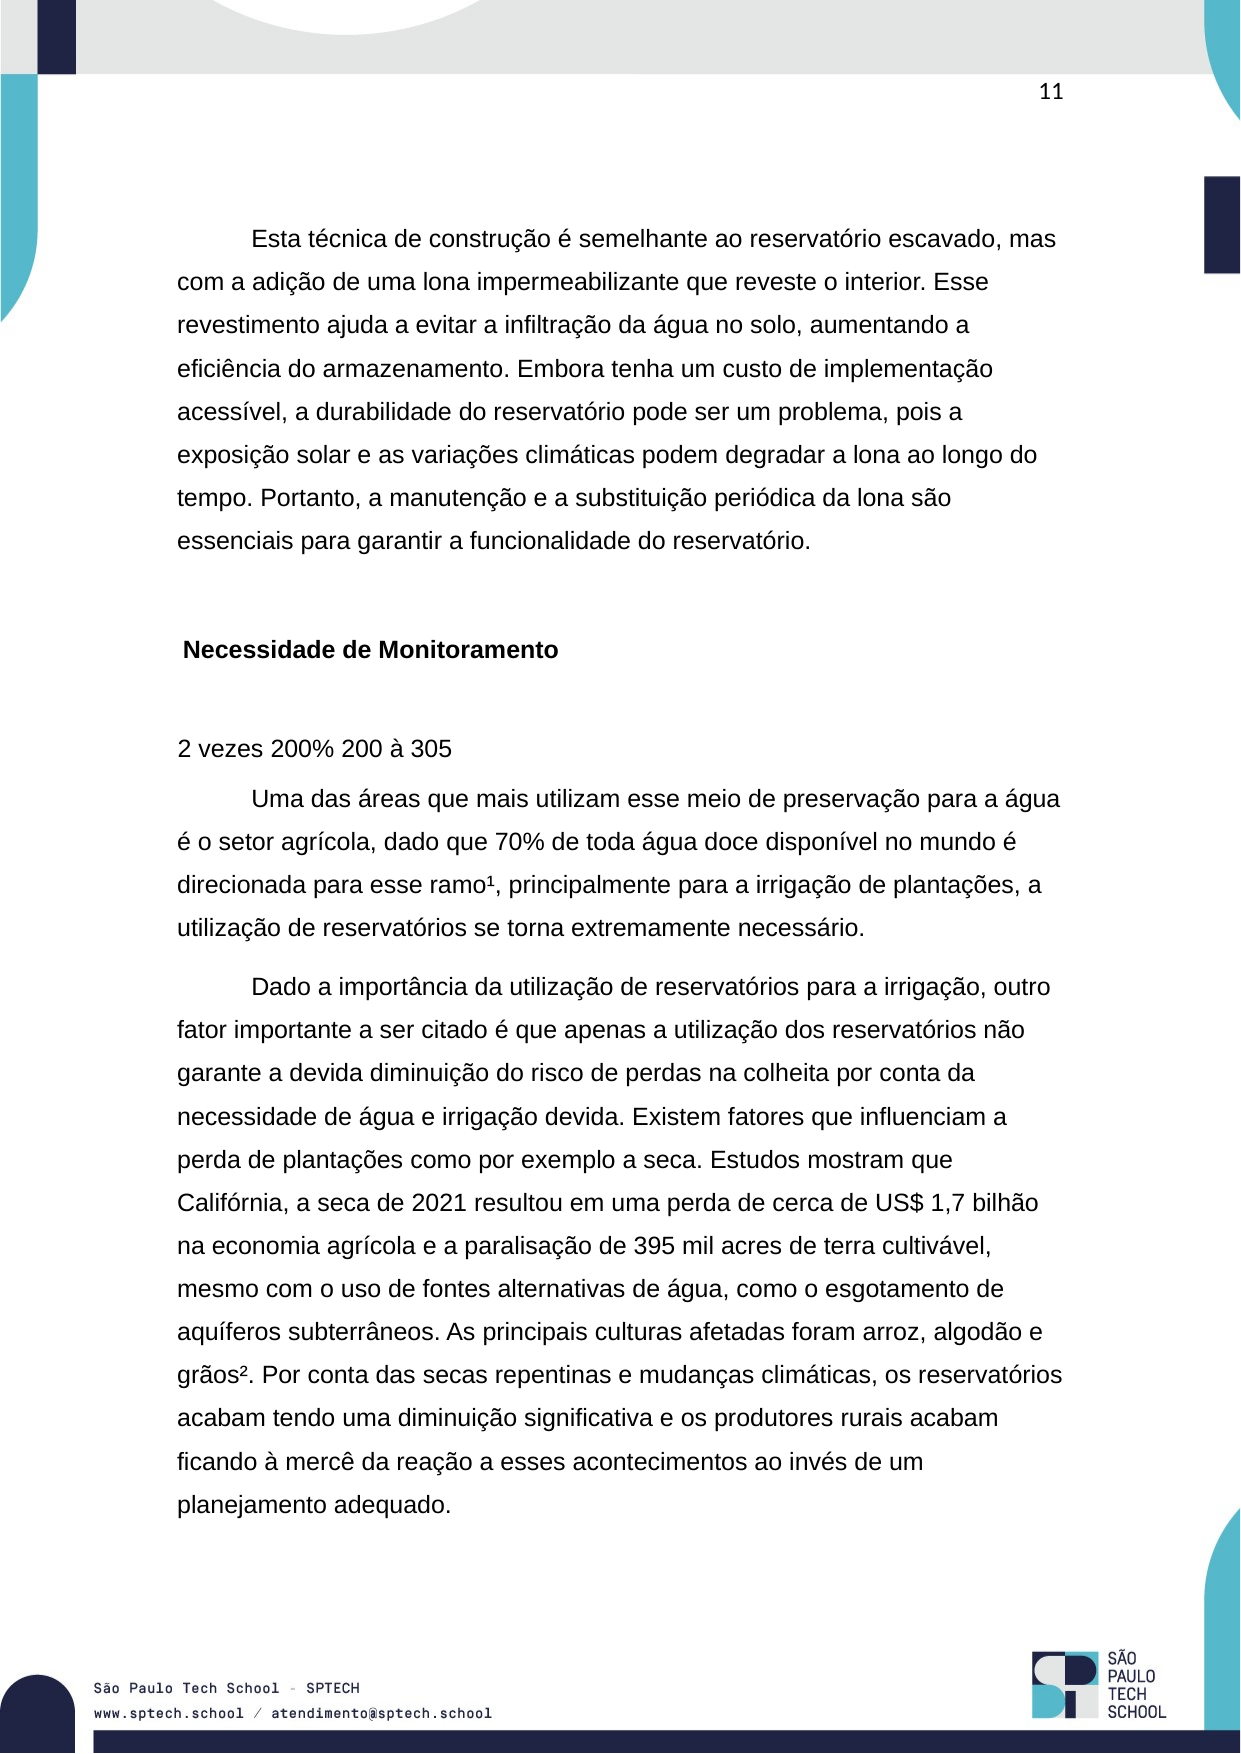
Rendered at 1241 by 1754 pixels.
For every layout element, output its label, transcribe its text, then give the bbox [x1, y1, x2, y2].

text 2 vezes 200% 200 à 305 [177, 734, 1063, 763]
text Uma das áreas que mais utilizam esse meio de preservação para a água é o setor agrícola, dado que 70% de toda água doce disponível no mundo é direcionada para esse ramo¹, principalmente para a irrigação de plantações, a utilização de reservatórios se torna extremamente necessário. [177, 784, 1063, 942]
picture [0, 0, 1241, 1753]
text Esta técnica de construção é semelhante ao reservatório escavado, mas com a adição de uma lona impermeabilizante que reveste o interior. Esse revestimento ajuda a evitar a infiltração da água no solo, aumentando a eficiência do armazenamento. Embora tenha um custo de implementação acessível, a durabilidade do reservatório pode ser um problema, pois a exposição solar e as variações climáticas podem degradar a lona ao longo do tempo. Portanto, a manutenção e a substituição periódica da lona são essenciais para garantir a funcionalidade do reservatório. [177, 224, 1063, 555]
text Dado a importância da utilização de reservatórios para a irrigação, outro fator importante a ser citado é que apenas a utilização dos reservatórios não garante a devida diminuição do risco de perdas na colheita por conta da necessidade de água e irrigação devida. Existem fatores que influenciam a perda de plantações como por exemplo a seca. Estudos mostram que Califórnia, a seca de 2021 resultou em uma perda de cerca de US$ 1,7 bilhão na economia agrícola e a paralisação de 395 mil acres de terra cultivável, mesmo com o uso de fontes alternativas de água, como o esgotamento de aquíferos subterrâneos. As principais culturas afetadas foram arroz, algodão e grãos². Por conta das secas repentinas e mudanças climáticas, os reservatórios acabam tendo uma diminuição significativa e os produtores rurais acabam ficando à mercê da reação a esses acontecimentos ao invés de um planejamento adequado. [177, 972, 1063, 1518]
text Necessidade de Monitoramento [176, 635, 1063, 663]
